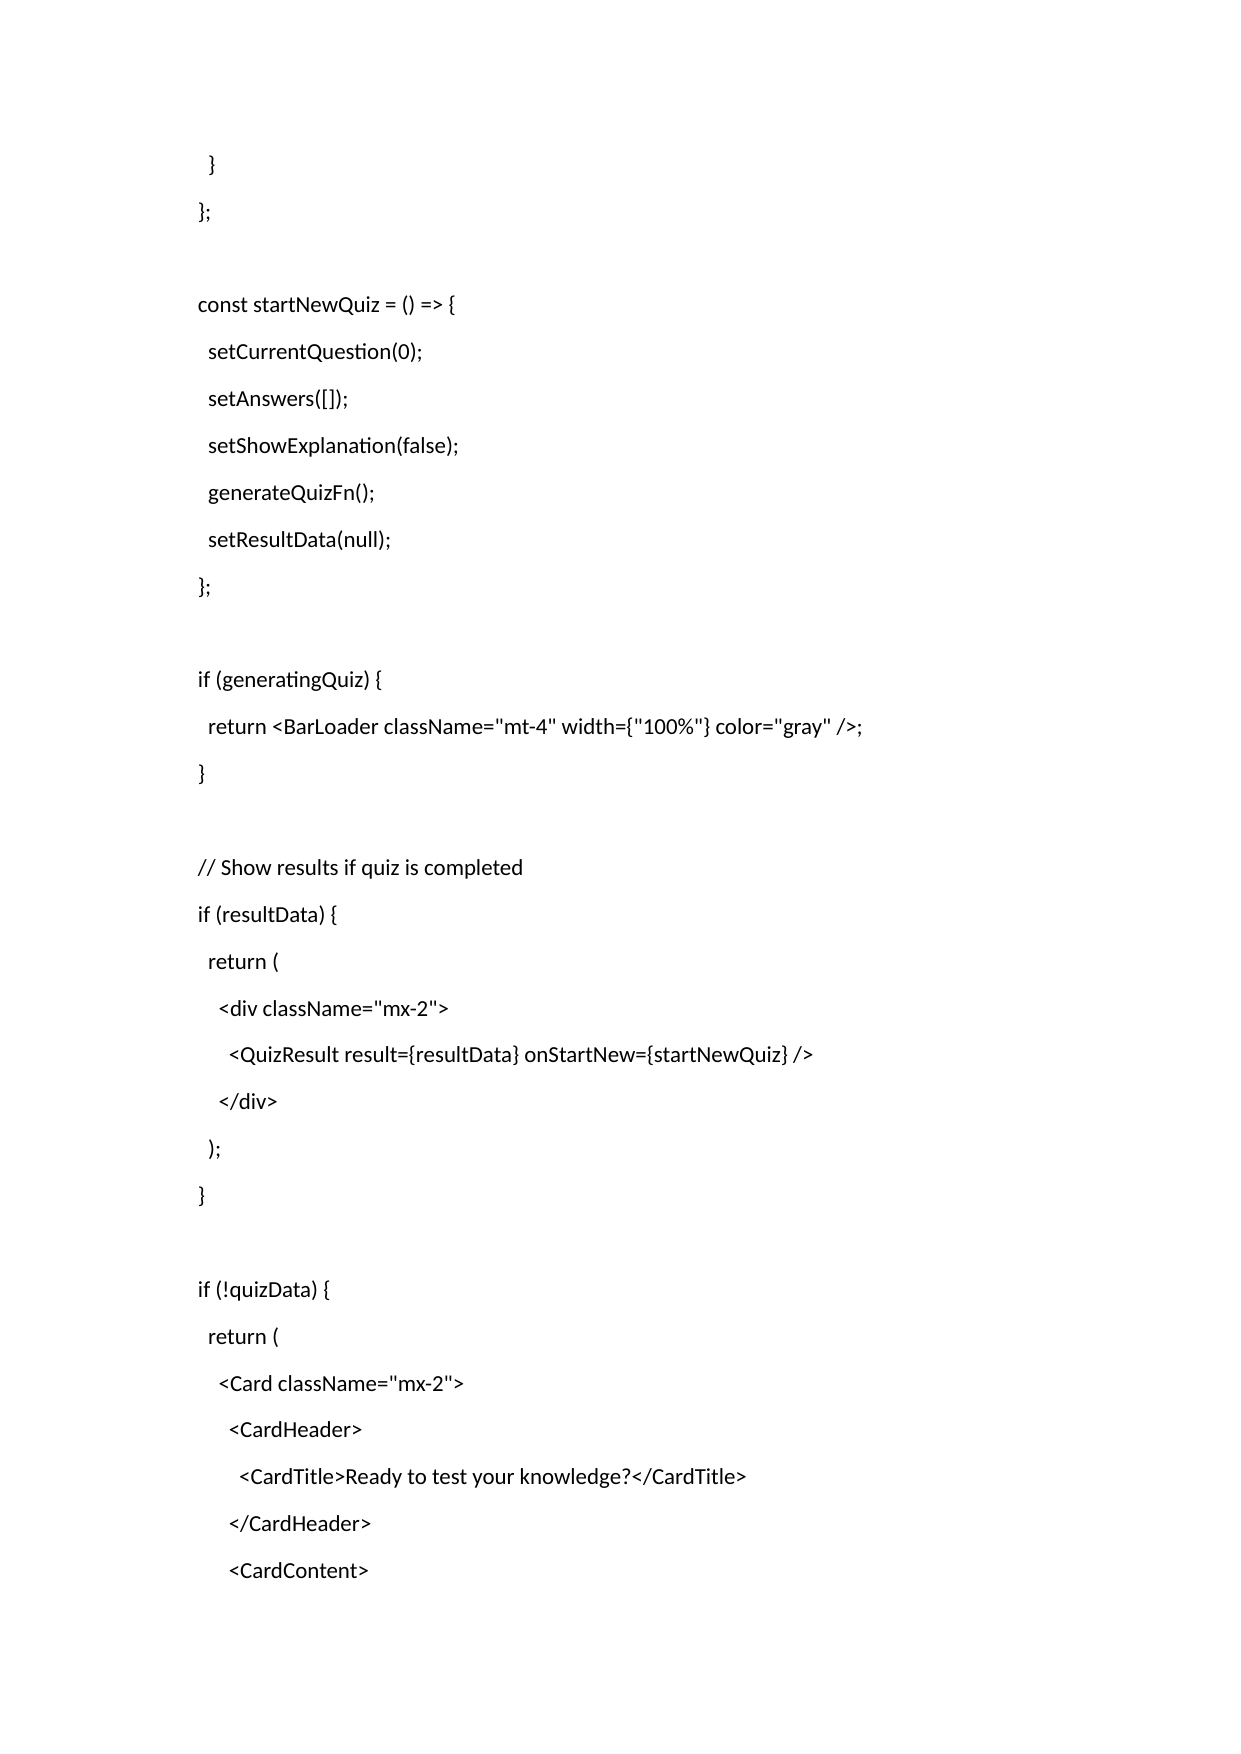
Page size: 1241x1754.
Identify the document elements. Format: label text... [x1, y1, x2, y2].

text return ( [187, 947, 1090, 975]
text if (!quizData) { [187, 1275, 1090, 1303]
text </div> [187, 1087, 1090, 1116]
text setResultData(null); [187, 525, 1090, 553]
text const startNewQuiz = () => { [187, 291, 1090, 319]
text } [187, 150, 1090, 178]
text generateQuizFn(); [187, 478, 1090, 506]
text <CardContent> [187, 1556, 1090, 1584]
text setAnswers([]); [187, 384, 1090, 412]
text return ( [187, 1322, 1090, 1350]
text ); [187, 1134, 1090, 1162]
text // Show results if quiz is completed [187, 853, 1090, 881]
text <div className="mx-2"> [187, 994, 1090, 1022]
text if (resultData) { [187, 900, 1090, 928]
text if (generatingQuiz) { [187, 666, 1090, 694]
text <CardTitle>Ready to test your knowledge?</CardTitle> [187, 1462, 1090, 1491]
text </CardHeader> [187, 1509, 1090, 1537]
text }; [187, 197, 1090, 225]
text <QuizResult result={resultData} onStartNew={startNewQuiz} /> [187, 1041, 1090, 1069]
text setCurrentQuestion(0); [187, 337, 1090, 366]
text }; [187, 572, 1090, 600]
text <CardHeader> [187, 1416, 1090, 1444]
text <Card className="mx-2"> [187, 1369, 1090, 1397]
text setShowExplanation(false); [187, 431, 1090, 459]
text } [187, 1181, 1090, 1209]
text } [187, 759, 1090, 787]
text return <BarLoader className="mt-4" width={"100%"} color="gray" />; [187, 712, 1090, 741]
